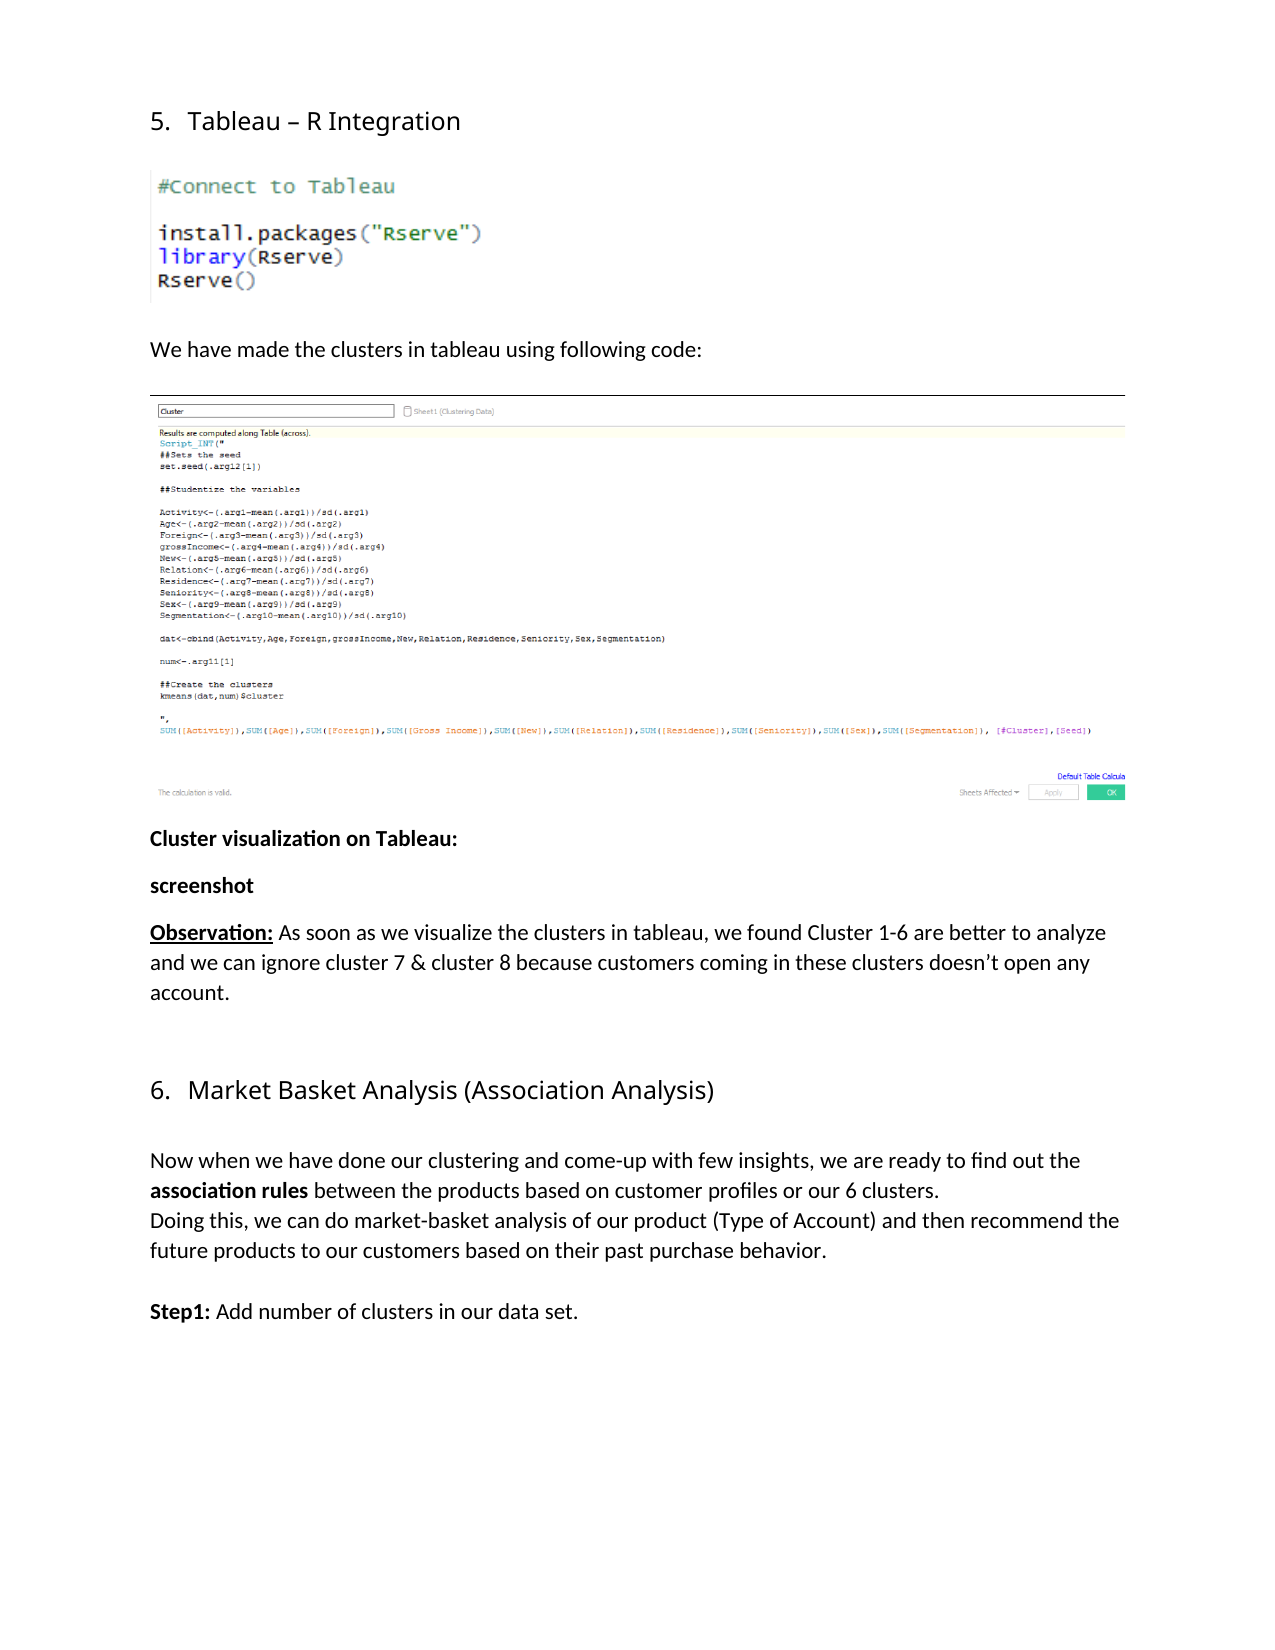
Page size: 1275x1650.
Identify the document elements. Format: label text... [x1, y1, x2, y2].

list We have made the clusters in tableau using following code: [150, 335, 1125, 363]
text screenshot [150, 871, 1125, 899]
text Cluster visualization on Tableau: [150, 824, 1125, 852]
text Observation: As soon as we visualize the clusters in tableau, we found Cluster 1-6 are better to analyze and we can ignore cluster 7 & cluster 8 because customers coming in these clusters doesn’t open any account. [150, 918, 1125, 1007]
picture [150, 170, 493, 303]
list Step1: Add number of clusters in our data set. [150, 1297, 1125, 1325]
list Now when we have done our clustering and come-up with few insights, we are ready to find out the association rules between the products based on customer profiles or our 6 clusters. [150, 1146, 1125, 1204]
list Tableau – R Integration [150, 103, 1125, 137]
list Market Basket Analysis (Association Analysis) [150, 1072, 1125, 1106]
list Doing this, we can do market-basket analysis of our product (Type of Account) and then recommend the future products to our customers based on their past purchase behavior. [150, 1206, 1125, 1264]
picture [150, 395, 1125, 806]
